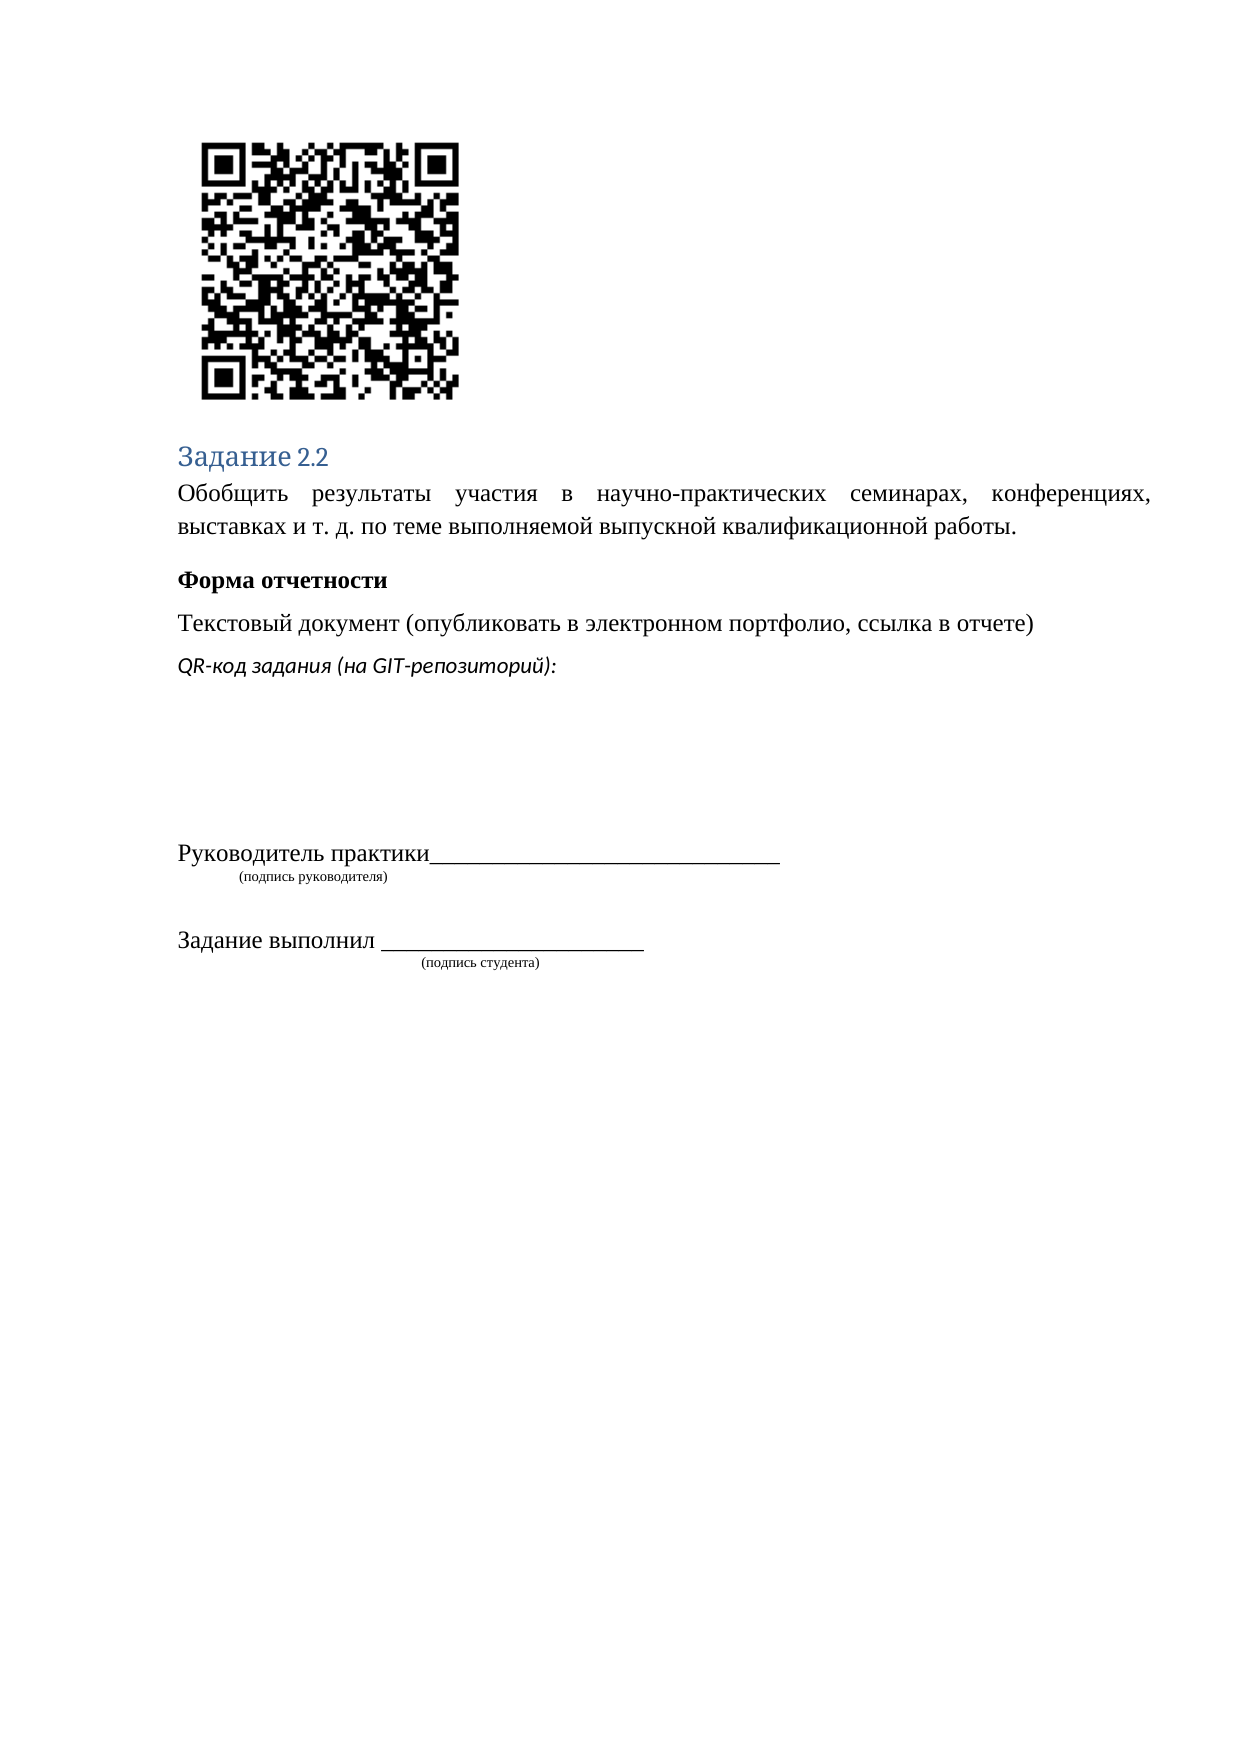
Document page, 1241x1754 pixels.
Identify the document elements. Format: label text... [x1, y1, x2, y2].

text Обобщить результаты участия в научно-практических семинарах, конференциях, выставках и т. д. по теме выполняемой выпускной квалификационной работы. [177, 478, 1152, 540]
text Форма отчетности [177, 565, 1152, 594]
text Руководитель практики____________________________ [177, 838, 1152, 867]
text (подпись руководителя) [177, 867, 1152, 896]
picture [177, 118, 484, 425]
text (подпись студента) [177, 954, 1152, 982]
text Текстовый документ (опубликовать в электронном портфолио, ссылка в отчете) [177, 608, 1152, 637]
text QR-код задания (на GIT-репозиторий): [177, 651, 1152, 679]
subtitle Задание 2.2 [177, 442, 1152, 474]
text Задание выполнил _____________________ [177, 925, 1152, 954]
